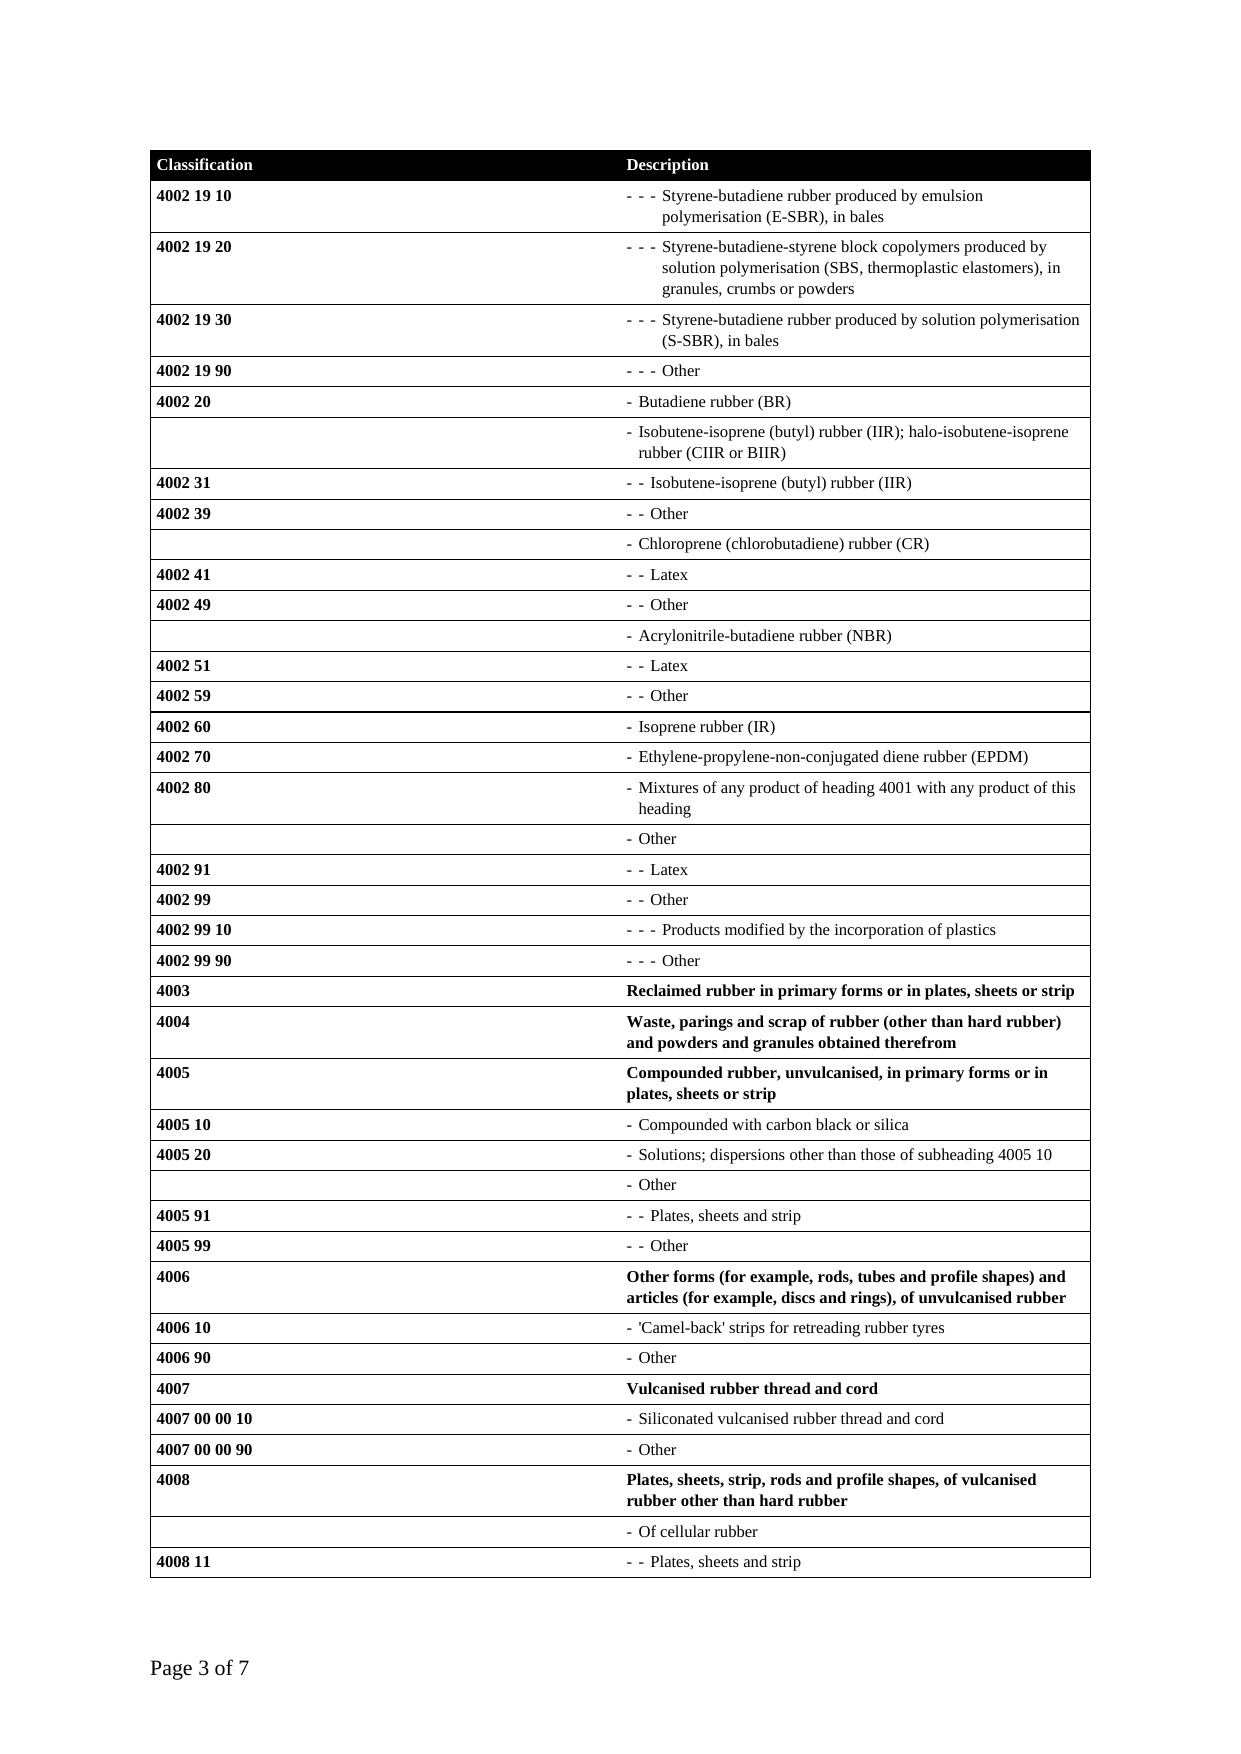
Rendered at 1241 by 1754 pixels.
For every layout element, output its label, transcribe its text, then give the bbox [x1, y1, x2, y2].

table_cell - Acrylonitrile-butadiene rubber (NBR) [621, 621, 1090, 651]
table_cell - - Other [621, 500, 1090, 529]
table_cell 4004 [151, 1007, 621, 1058]
table_cell - Other [621, 1435, 1090, 1465]
table_cell 4002 39 [151, 500, 621, 529]
table_cell - - Isobutene-isoprene (butyl) rubber (IIR) [621, 469, 1090, 498]
table_cell 4005 [151, 1059, 621, 1109]
table_cell 4005 99 [151, 1232, 621, 1261]
table_cell Reclaimed rubber in primary forms or in plates, sheets or strip [621, 977, 1090, 1006]
table_cell 4008 [151, 1466, 621, 1516]
table_cell 4002 41 [151, 560, 621, 590]
table_cell 4005 20 [151, 1141, 621, 1170]
table_cell 4002 60 [151, 713, 621, 742]
table_cell 4002 70 [151, 743, 621, 772]
table_cell - - Plates, sheets and strip [621, 1548, 1090, 1577]
table_cell 4006 [151, 1262, 621, 1313]
table_header Classification [151, 151, 621, 180]
table_cell [151, 1517, 621, 1547]
table_cell - - Other [621, 591, 1090, 620]
table_cell - Butadiene rubber (BR) [621, 387, 1090, 417]
table_cell - Other [621, 825, 1090, 854]
table_cell Vulcanised rubber thread and cord [621, 1375, 1090, 1404]
table_cell Plates, sheets, strip, rods and profile shapes, of vulcanised rubber other than hard rubber [621, 1466, 1090, 1516]
table_cell 4002 51 [151, 652, 621, 681]
table_cell - Isobutene-isoprene (butyl) rubber (IIR); halo-isobutene-isoprene rubber (CIIR or BIIR) [621, 418, 1090, 468]
table_cell 4002 19 10 [151, 181, 621, 232]
table_cell [151, 418, 621, 468]
table_cell - Chloroprene (chlorobutadiene) rubber (CR) [621, 530, 1090, 559]
table_cell - - Other [621, 1232, 1090, 1261]
table_cell - Other [621, 1171, 1090, 1200]
table_cell 4002 20 [151, 387, 621, 417]
table_cell 4002 49 [151, 591, 621, 620]
table_cell - - - Other [621, 946, 1090, 976]
table_cell Compounded rubber, unvulcanised, in primary forms or in plates, sheets or strip [621, 1059, 1090, 1109]
table_cell - 'Camel-back' strips for retreading rubber tyres [621, 1314, 1090, 1343]
table_cell - Mixtures of any product of heading 4001 with any product of this heading [621, 773, 1090, 824]
table_cell 4002 99 10 [151, 916, 621, 945]
table_cell 4002 99 [151, 886, 621, 915]
table_cell - Other [621, 1344, 1090, 1373]
table_cell - - Latex [621, 652, 1090, 681]
table_cell 4006 90 [151, 1344, 621, 1373]
table_cell 4005 91 [151, 1201, 621, 1231]
table_cell Waste, parings and scrap of rubber (other than hard rubber) and powders and granules obtained therefrom [621, 1007, 1090, 1058]
table_cell - Solutions; dispersions other than those of subheading 4005 10 [621, 1141, 1090, 1170]
table_cell 4002 19 30 [151, 305, 621, 356]
table_cell 4002 59 [151, 682, 621, 711]
table_cell - - Other [621, 886, 1090, 915]
table_cell - - Plates, sheets and strip [621, 1201, 1090, 1231]
table_cell - - - Products modified by the incorporation of plastics [621, 916, 1090, 945]
table_cell - - Other [621, 682, 1090, 711]
table_cell [151, 530, 621, 559]
table_header Description [621, 151, 1090, 180]
table_cell Other forms (for example, rods, tubes and profile shapes) and articles (for example, discs and rings), of unvulcanised rubber [621, 1262, 1090, 1313]
table_cell 4002 80 [151, 773, 621, 824]
table_cell 4002 19 20 [151, 233, 621, 304]
table_cell - - - Other [621, 357, 1090, 386]
table_cell 4002 99 90 [151, 946, 621, 976]
table_cell - Siliconated vulcanised rubber thread and cord [621, 1405, 1090, 1434]
table_cell - - - Styrene-butadiene rubber produced by emulsion polymerisation (E-SBR), in bales [621, 181, 1090, 232]
table_cell - Compounded with carbon black or silica [621, 1110, 1090, 1139]
table_cell 4005 10 [151, 1110, 621, 1139]
table_cell - - Latex [621, 560, 1090, 590]
table_cell - Ethylene-propylene-non-conjugated diene rubber (EPDM) [621, 743, 1090, 772]
table_cell 4003 [151, 977, 621, 1006]
table_cell 4007 00 00 90 [151, 1435, 621, 1465]
table_cell 4007 [151, 1375, 621, 1404]
table_cell 4006 10 [151, 1314, 621, 1343]
table_cell - - Latex [621, 855, 1090, 884]
table_cell [151, 1171, 621, 1200]
table_cell [151, 621, 621, 651]
table_cell - Isoprene rubber (IR) [621, 713, 1090, 742]
table_cell - - - Styrene-butadiene-styrene block copolymers produced by solution polymerisation (SBS, thermoplastic elastomers), in granules, crumbs or powders [621, 233, 1090, 304]
table_cell - Of cellular rubber [621, 1517, 1090, 1547]
table_cell 4002 91 [151, 855, 621, 884]
table_cell 4007 00 00 10 [151, 1405, 621, 1434]
table_cell [151, 825, 621, 854]
table_cell 4008 11 [151, 1548, 621, 1577]
table_cell - - - Styrene-butadiene rubber produced by solution polymerisation (S-SBR), in bales [621, 305, 1090, 356]
table_cell 4002 31 [151, 469, 621, 498]
table_cell 4002 19 90 [151, 357, 621, 386]
